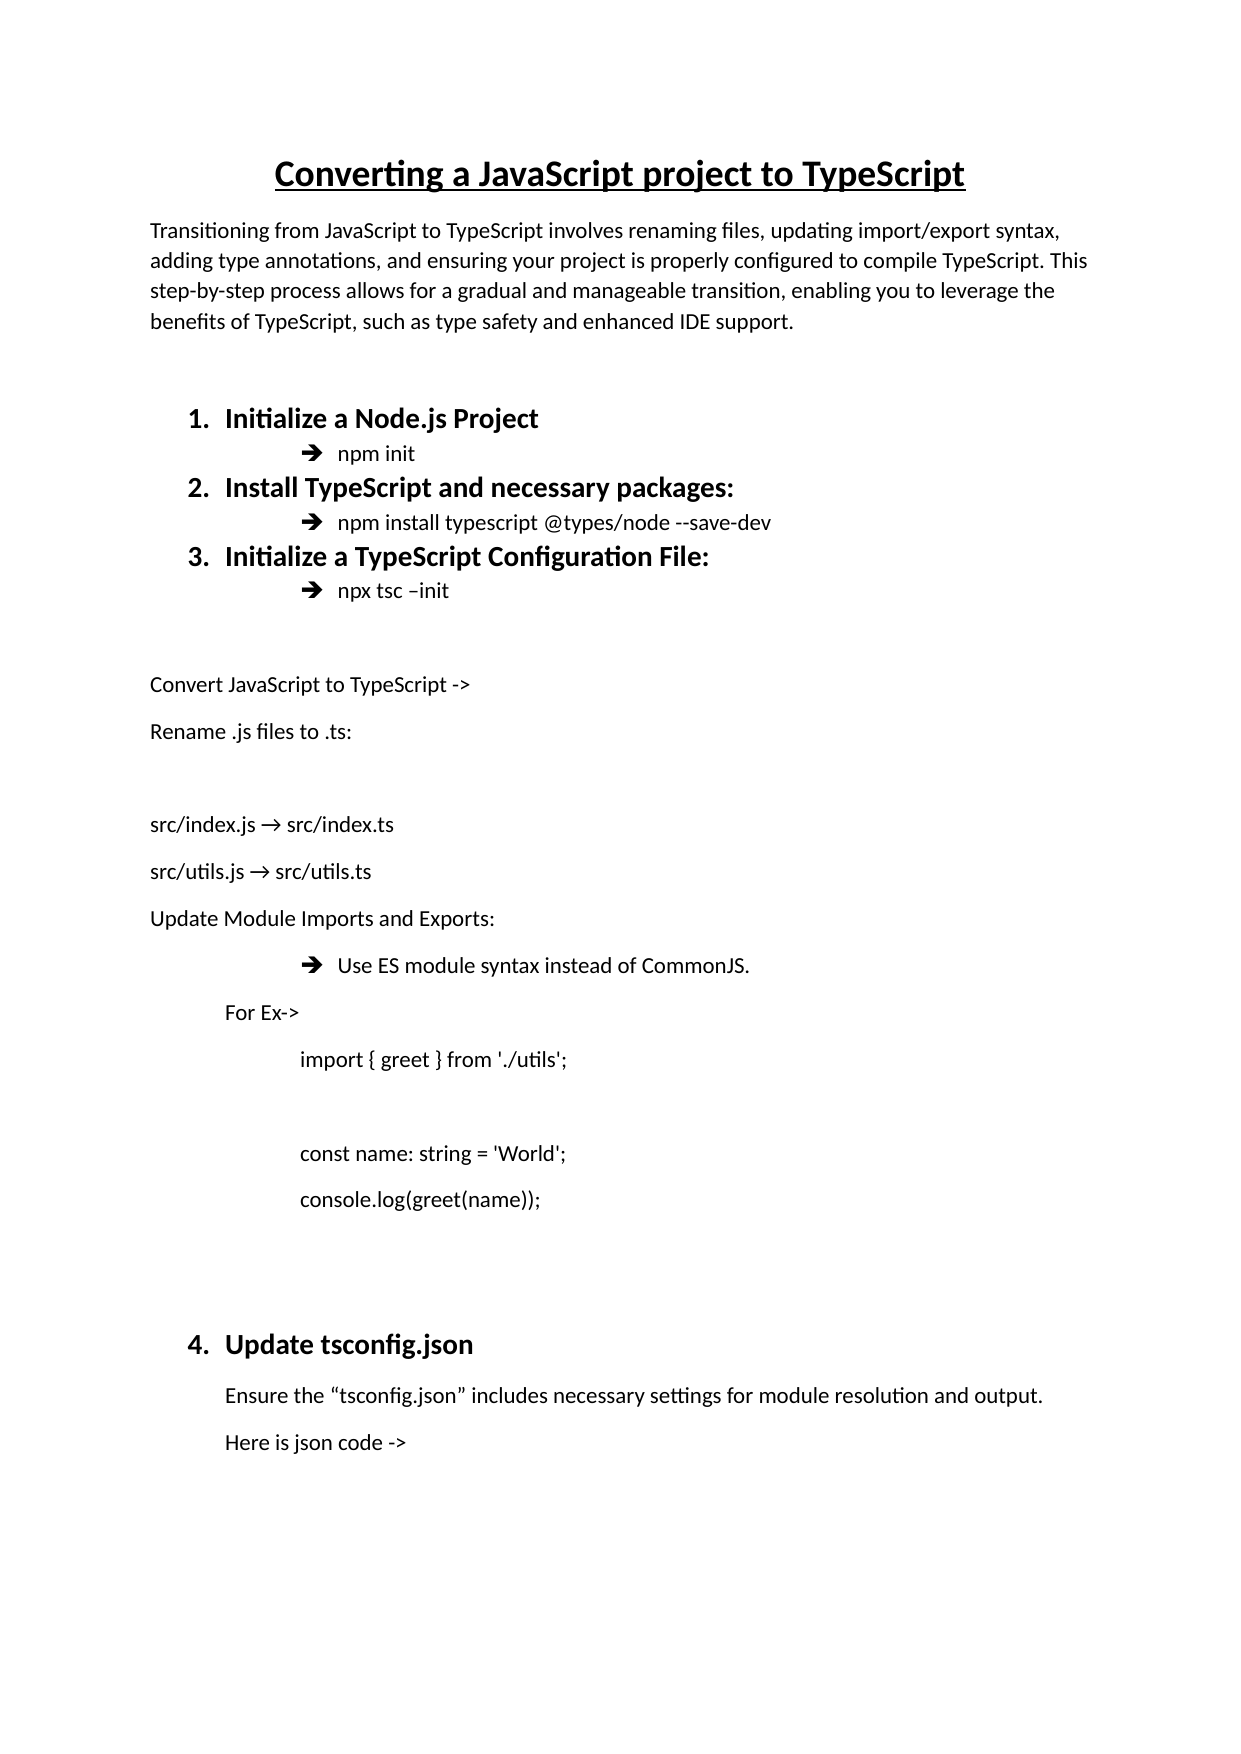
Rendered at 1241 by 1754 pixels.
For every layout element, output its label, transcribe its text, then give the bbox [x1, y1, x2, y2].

list Update tsconfig.json [187, 1326, 1090, 1362]
text import { greet } from './utils'; [300, 1045, 1090, 1073]
text src/index.js → src/index.ts [150, 811, 1090, 839]
list Use ES module syntax instead of CommonJS. [300, 951, 1090, 979]
text const name: string = 'World'; [300, 1139, 1090, 1167]
text Ensure the “tsconfig.json” includes necessary settings for module resolution and output. [225, 1381, 1090, 1409]
text src/utils.js → src/utils.ts [150, 857, 1090, 886]
text Update Module Imports and Exports: [150, 904, 1090, 932]
list npm init [300, 439, 1090, 467]
list Initialize a Node.js Project [187, 401, 1090, 436]
text Transitioning from JavaScript to TypeScript involves renaming files, updating import/export syntax, adding type annotations, and ensuring your project is properly configured to compile TypeScript. This step-by-step process allows for a gradual and manageable transition, enabling you to leverage the benefits of TypeScript, such as type safety and enhanced IDE support. [150, 216, 1090, 335]
text Here is json code -> [225, 1428, 1090, 1456]
text Rename .js files to .ts: [150, 717, 1090, 745]
text console.log(greet(name)); [300, 1186, 1090, 1214]
list Install TypeScript and necessary packages: [187, 469, 1090, 505]
text Converting a JavaScript project to TypeScript [150, 150, 1090, 196]
list npm install typescript @types/node --save-dev [300, 508, 1090, 536]
text For Ex-> [225, 998, 1090, 1026]
list Initialize a TypeScript Configuration File: [187, 538, 1090, 573]
text Convert JavaScript to TypeScript -> [150, 670, 1090, 698]
list npx tsc –init [300, 576, 1090, 604]
